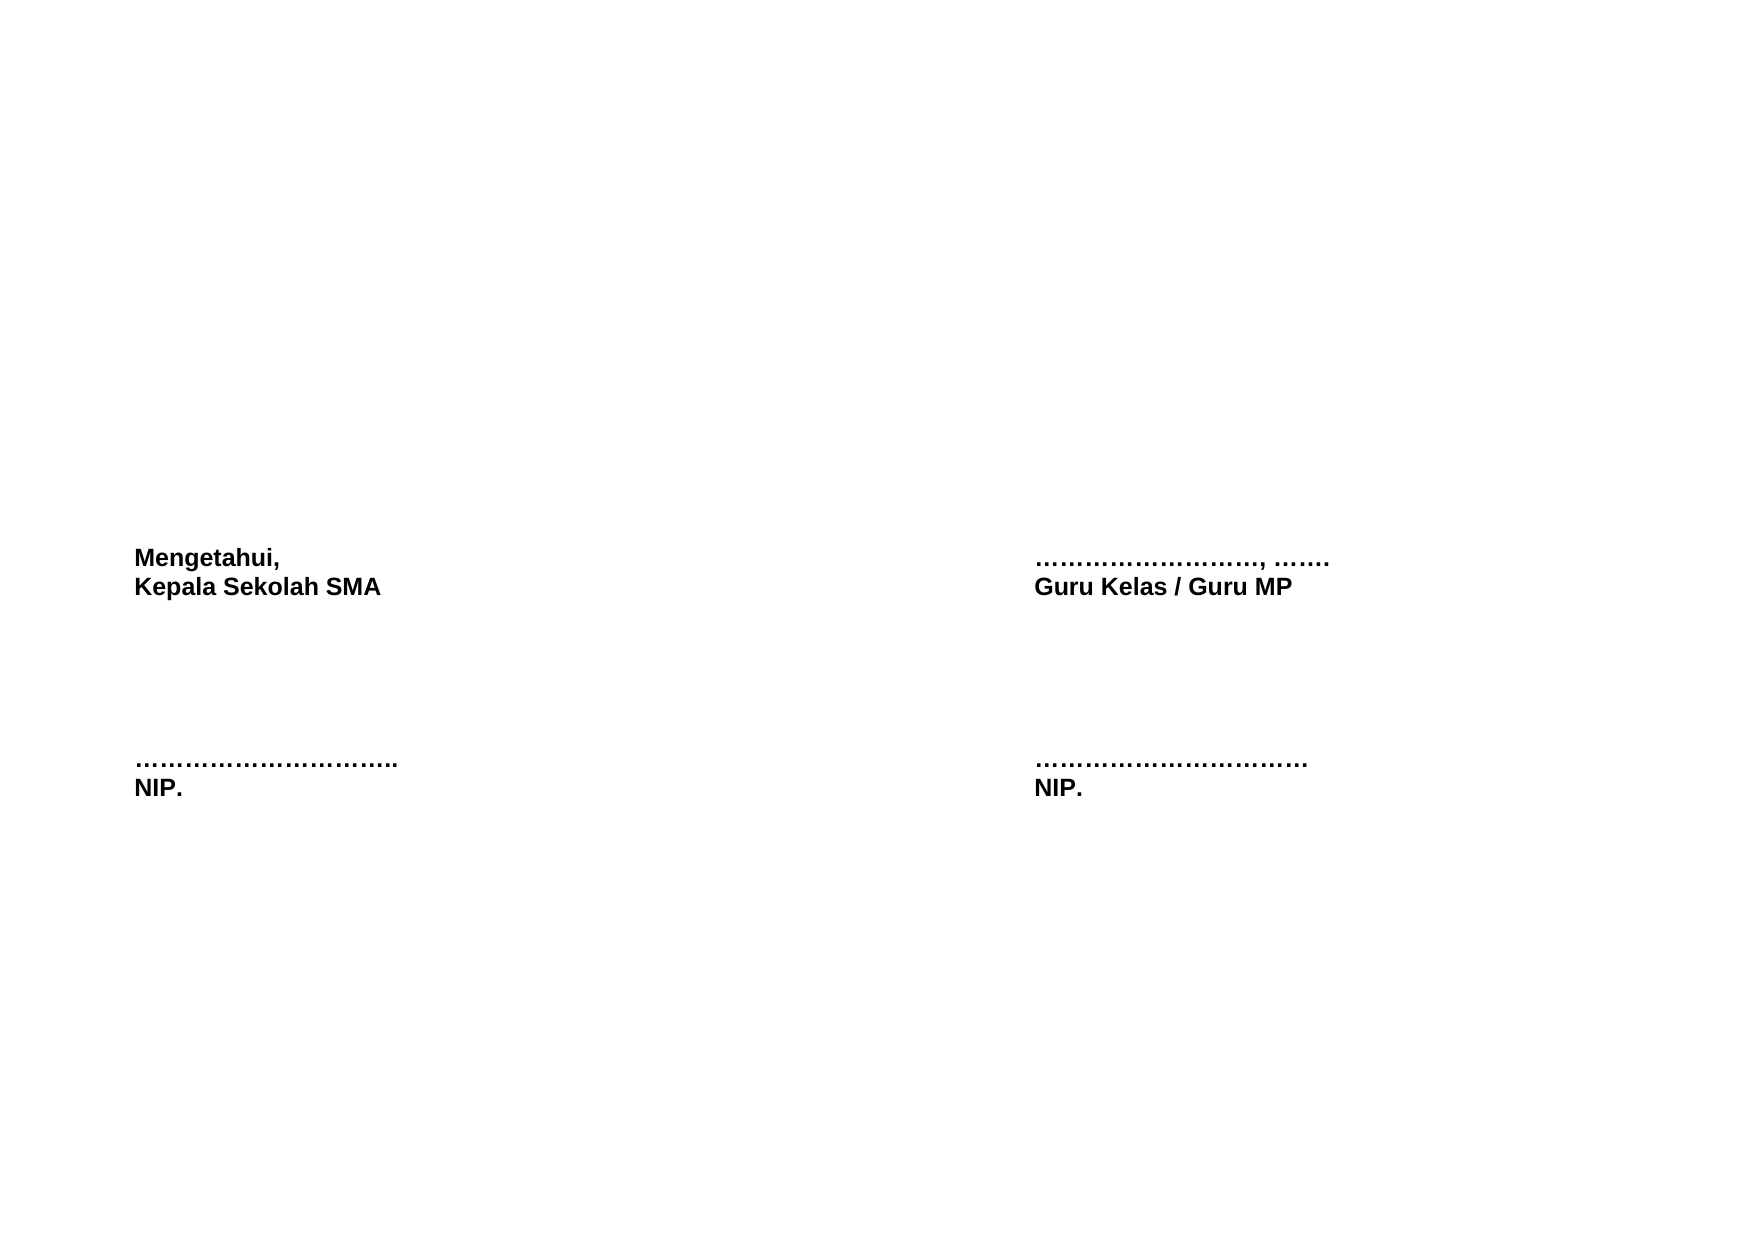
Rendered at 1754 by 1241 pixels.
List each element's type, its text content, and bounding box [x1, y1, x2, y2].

text Kepala Sekolah SMA Guru Kelas / Guru MP [59, 572, 1695, 601]
text ………………………….. …………………………… [59, 744, 1695, 773]
text Mengetahui, ………………………, ……. [59, 543, 1695, 572]
text NIP. NIP. [59, 773, 1695, 802]
